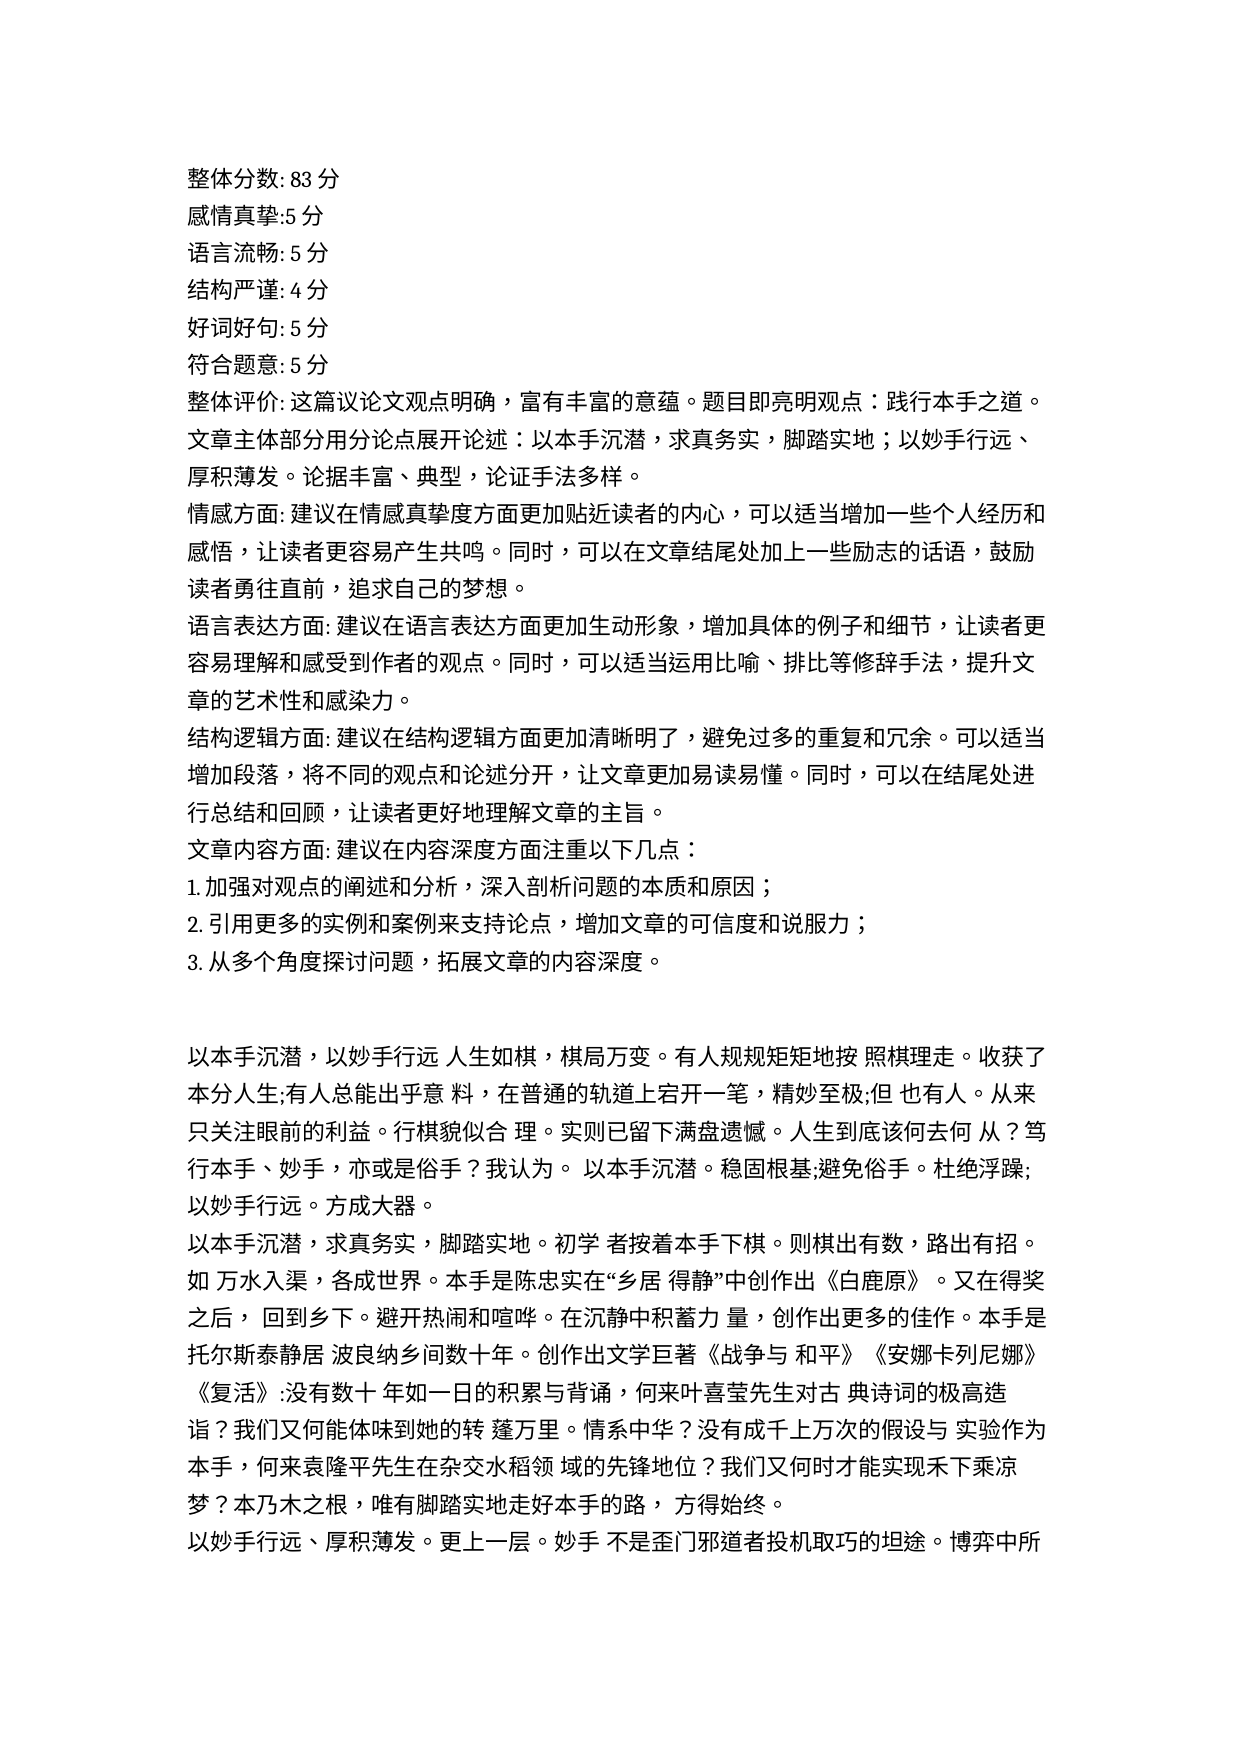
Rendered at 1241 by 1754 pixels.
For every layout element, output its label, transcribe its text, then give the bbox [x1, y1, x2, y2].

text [187, 1041, 1053, 1558]
text 整体分数: 83 分 感情真挚:5 分 语言流畅: 5 分 结构严谨: 4 分 好词好句: 5 分 符合题意: 5 分 整体评价: 这篇议论文观点明确，富有丰富的意蕴。题目即亮明观点：践行本手之道。文章主体部分用分论点展开论述：以本手沉潜，求真务实，脚踏实地；以妙手行远、厚积薄发。论据丰富、典型，论证手法多样。 情感方面: 建议在情感真挚度方面更加贴近读者的内心，可以适当增加一些个人经历和感悟，让读者更容易产生共鸣。同时，可以在文章结尾处加上一些励志的话语，鼓励读者勇往直前，追求自己的梦想。 语言表达方面: 建议在语言表达方面更加生动形象，增加具体的例子和细节，让读者更容易理解和感受到作者的观点。同时，可以适当运用比喻、排比等修辞手法，提升文章的艺术性和感染力。 结构逻辑方面: 建议在结构逻辑方面更加清晰明了，避免过多的重复和冗余。可以适当增加段落，将不同的观点和论述分开，让文章更加易读易懂。同时，可以在结尾处进行总结和回顾，让读者更好地理解文章的主旨。 文章内容方面: 建议在内容深度方面注重以下几点： 1. 加强对观点的阐述和分析，深入剖析问题的本质和原因； 2. 引用更多的实例和案例来支持论点，增加文章的可信度和说服力； 3. 从多个角度探讨问题，拓展文章的内容深度。 [187, 162, 1053, 1015]
